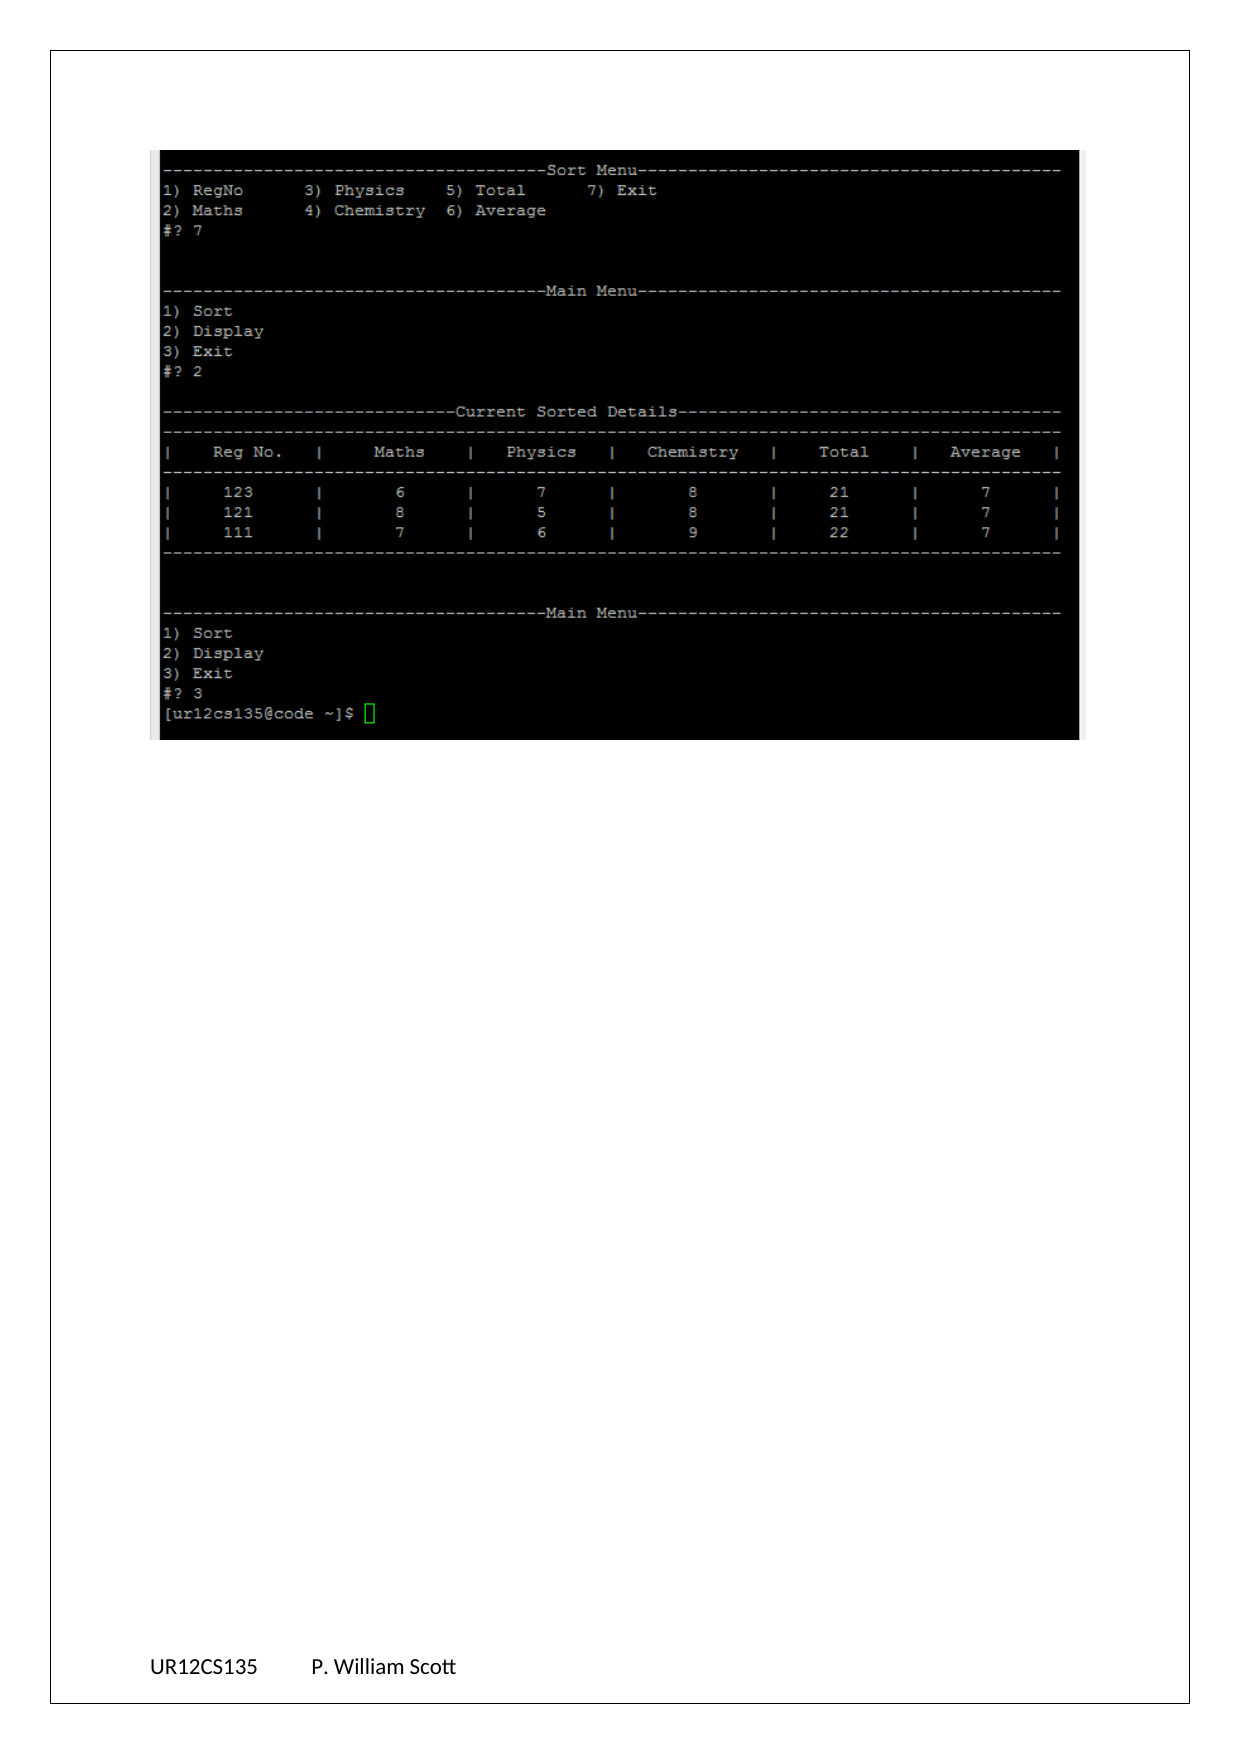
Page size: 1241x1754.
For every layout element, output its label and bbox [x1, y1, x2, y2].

picture [150, 150, 1087, 740]
